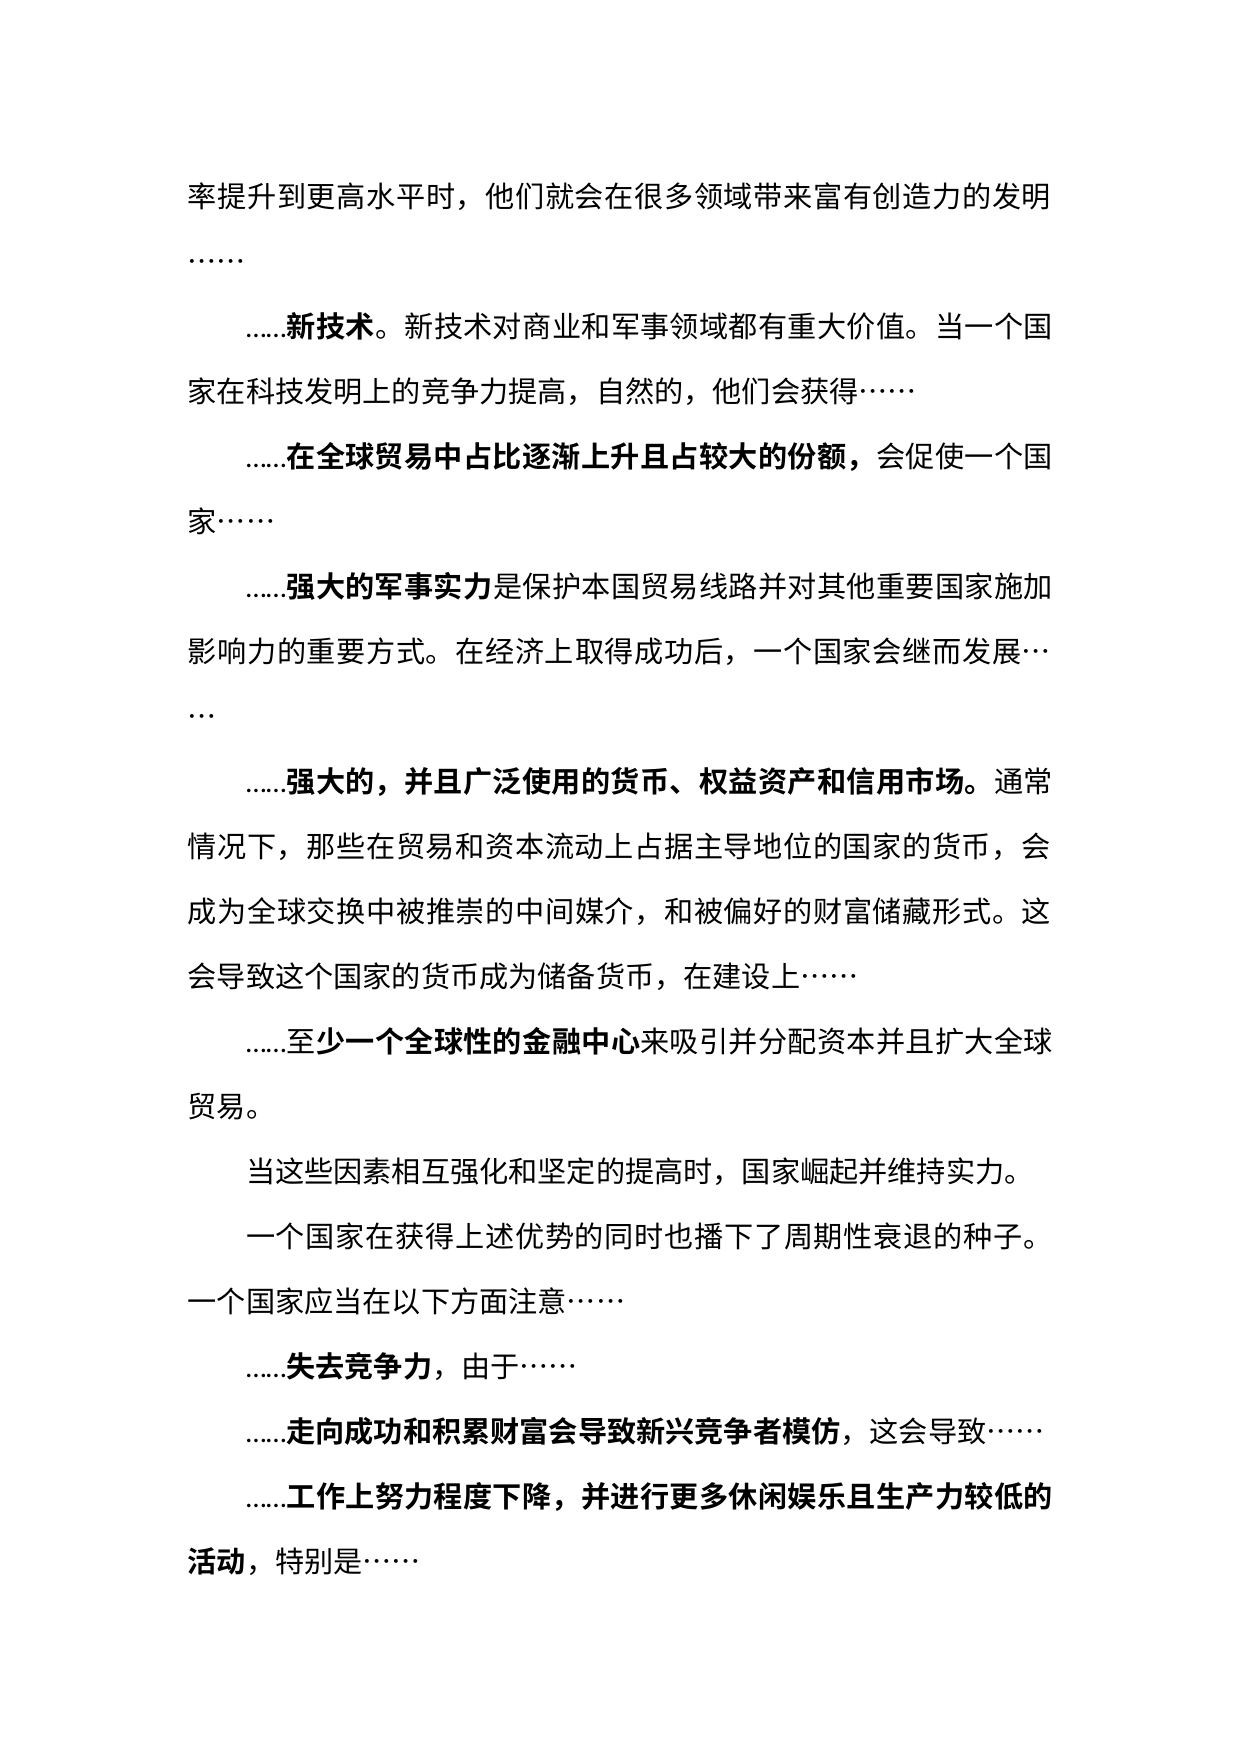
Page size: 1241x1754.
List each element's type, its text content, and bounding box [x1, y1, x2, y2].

text ……强大的，并且广泛使用的货币、权益资产和信用市场。通常情况下，那些在贸易和资本流动上占据主导地位的国家的货币，会成为全球交换中被推崇的中间媒介，和被偏好的财富储藏形式。这会导致这个国家的货币成为储备货币，在建设上…… [187, 747, 1053, 1007]
text ……新技术。新技术对商业和军事领域都有重大价值。当一个国家在科技发明上的竞争力提高，自然的，他们会获得…… [187, 292, 1053, 422]
text ……至少一个全球性的金融中心来吸引并分配资本并且扩大全球贸易。 [187, 1007, 1053, 1137]
text 一个国家在获得上述优势的同时也播下了周期性衰退的种子。一个国家应当在以下方面注意…… [187, 1202, 1053, 1332]
text ……工作上努力程度下降，并进行更多休闲娱乐且生产力较低的活动，特别是…… [187, 1462, 1053, 1592]
text 当这些因素相互强化和坚定的提高时，国家崛起并维持实力。 [187, 1137, 1053, 1202]
text ……强大的军事实力是保护本国贸易线路并对其他重要国家施加影响力的重要方式。在经济上取得成功后，一个国家会继而发展…… [187, 552, 1053, 747]
text ……走向成功和积累财富会导致新兴竞争者模仿，这会导致…… [187, 1397, 1053, 1462]
text ……失去竞争力，由于…… [187, 1332, 1053, 1397]
text ……在全球贸易中占比逐渐上升且占较大的份额，会促使一个国家…… [187, 422, 1053, 552]
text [187, 162, 1053, 292]
